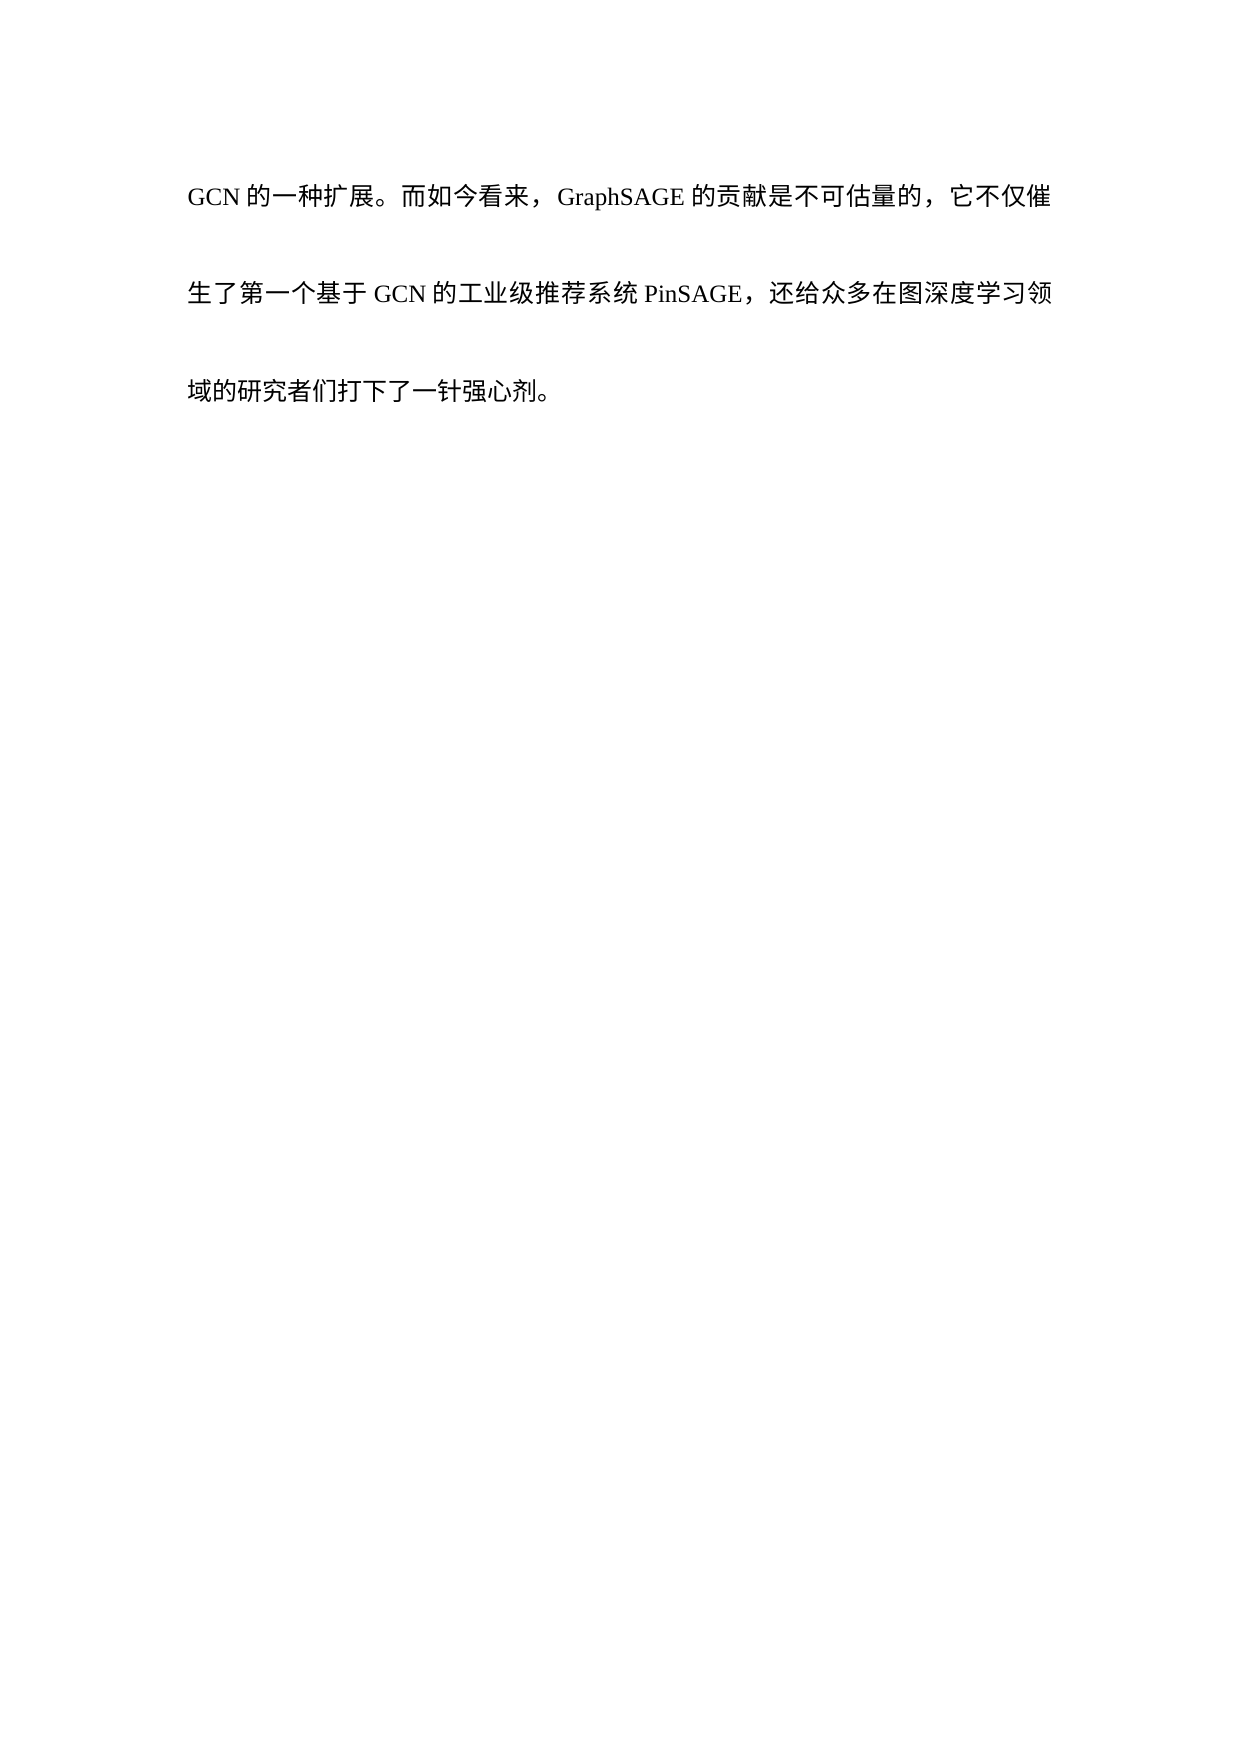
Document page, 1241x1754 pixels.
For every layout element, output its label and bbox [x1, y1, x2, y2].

text [187, 162, 1053, 422]
